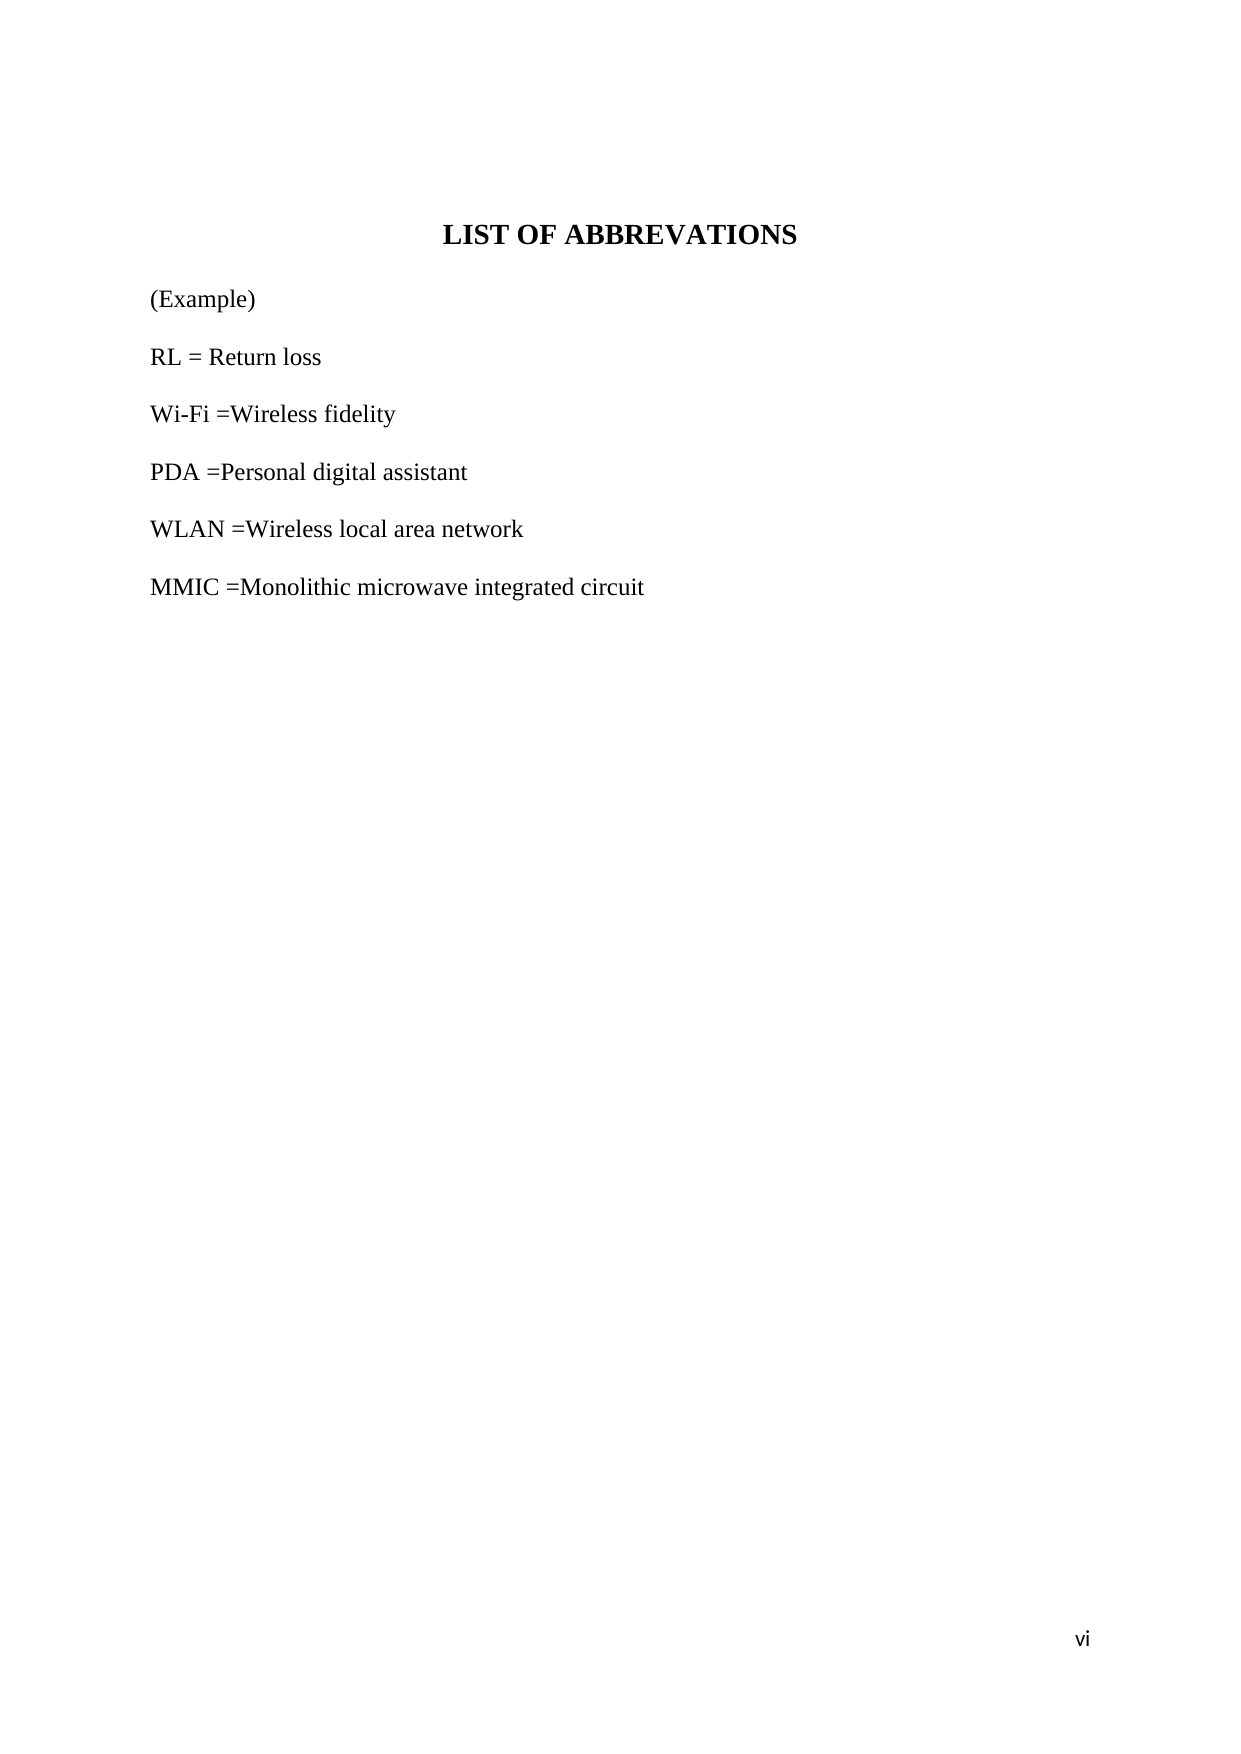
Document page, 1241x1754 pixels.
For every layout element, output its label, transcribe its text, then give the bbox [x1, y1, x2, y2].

text WLAN =Wireless local area network [150, 514, 1090, 543]
text RL = Return loss [150, 342, 1090, 370]
text LIST OF ABBREVATIONS [150, 217, 1090, 251]
text (Example) [150, 284, 1090, 313]
text PDA =Personal digital assistant [150, 457, 1090, 485]
text MMIC =Monolithic microwave integrated circuit [150, 572, 1090, 600]
text Wi-Fi =Wireless fidelity [150, 399, 1090, 428]
